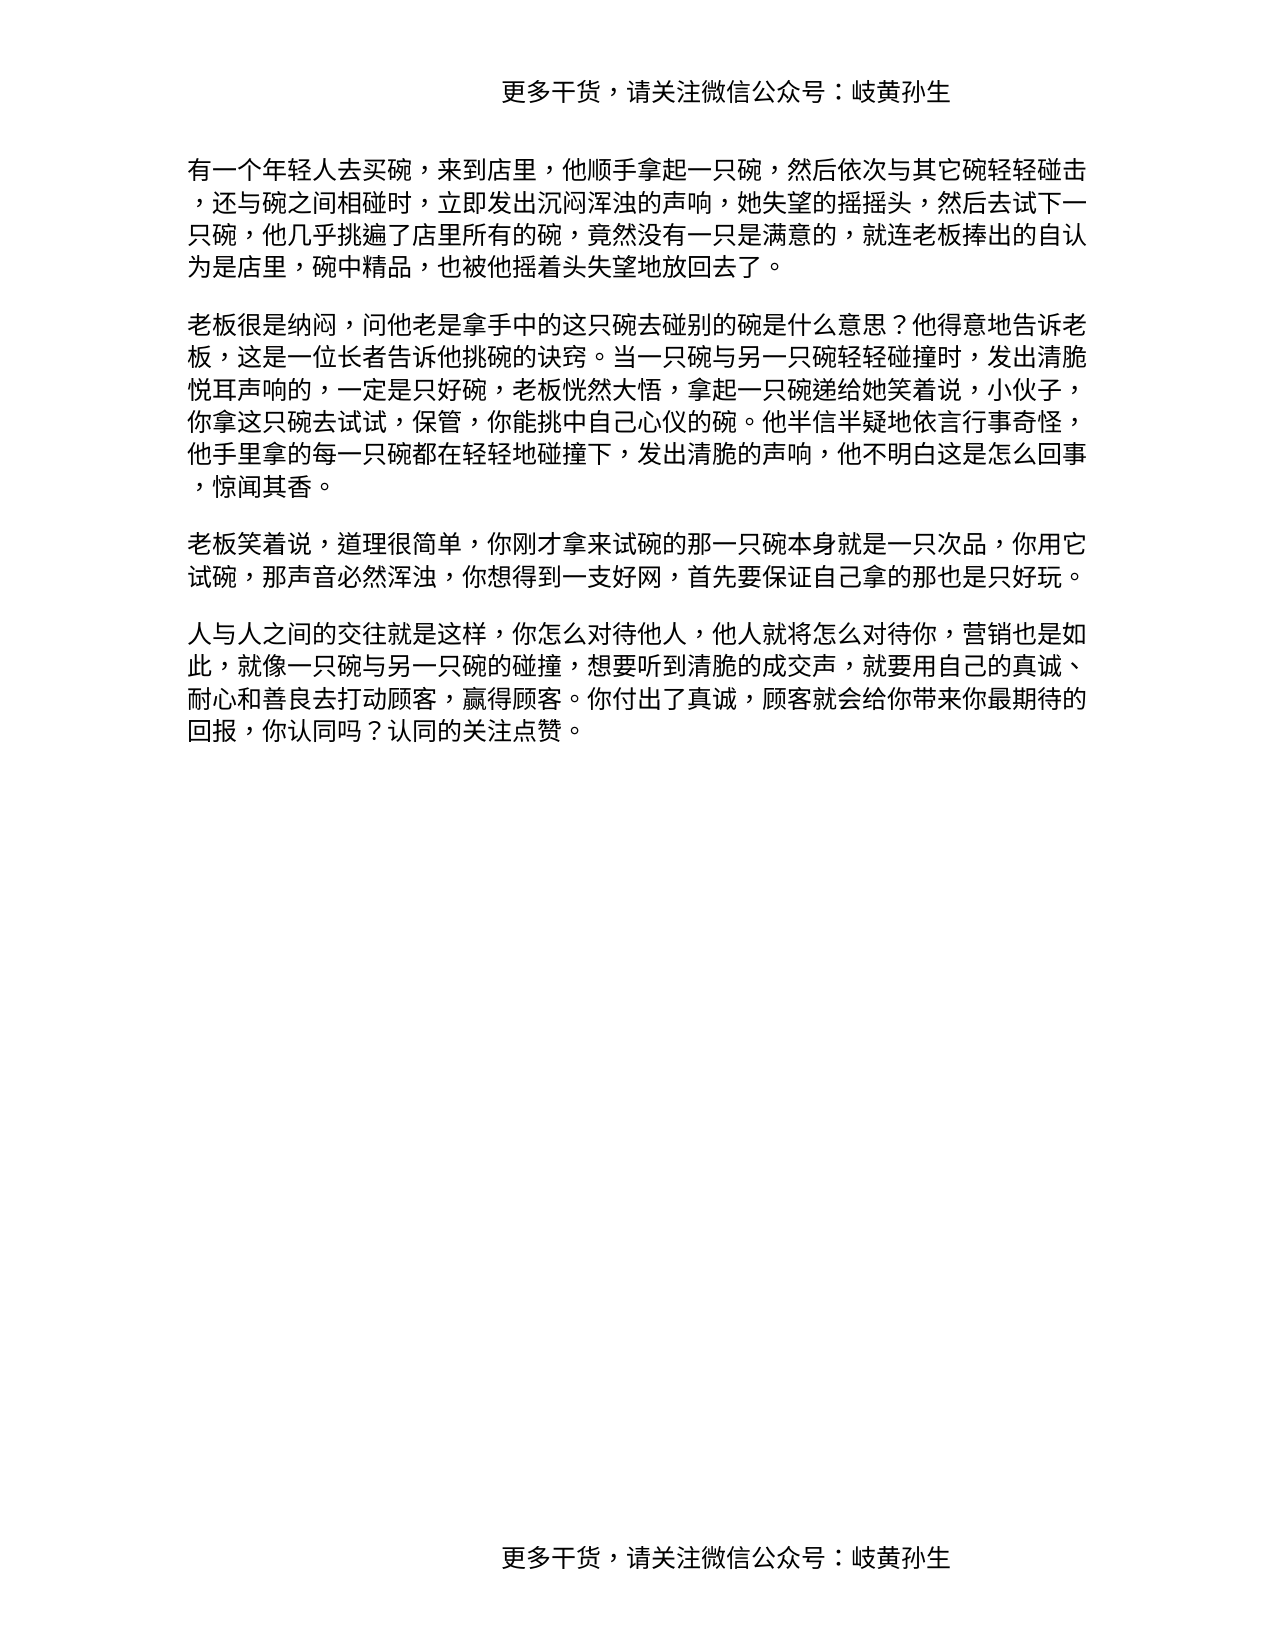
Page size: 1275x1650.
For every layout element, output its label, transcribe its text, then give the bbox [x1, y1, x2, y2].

text 老板笑着说，道理很简单，你刚才拿来试碗的那一只碗本身就是一只次品，你用它 试碗，那声音必然浑浊，你想得到一支好网，首先要保证自己拿的那也是只好玩。 [187, 528, 1264, 593]
text 有一个年轻人去买碗，来到店里，他顺手拿起一只碗，然后依次与其它碗轻轻碰击 ，还与碗之间相碰时，立即发出沉闷浑浊的声响，她失望的摇摇头，然后去试下一 只碗，他几乎挑遍了店里所有的碗，竟然没有一只是满意的，就连老板捧出的自认 为是店里，碗中精品，也被他摇着头失望地放回去了。 [187, 154, 1092, 283]
text 老板很是纳闷，问他老是拿手中的这只碗去碰别的碗是什么意思？他得意地告诉老 板，这是一位长者告诉他挑碗的诀窍。当一只碗与另一只碗轻轻碰撞时，发出清脆 悦耳声响的，一定是只好碗，老板恍然大悟，拿起一只碗递给她笑着说，小伙子， 你拿这只碗去试试，保管，你能挑中自己心仪的碗。他半信半疑地依言行事奇怪， 他手里拿的每一只碗都在轻轻地碰撞下，发出清脆的声响，他不明白这是怎么回事 ，惊闻其香。 [187, 308, 1092, 503]
text 人与人之间的交往就是这样，你怎么对待他人，他人就将怎么对待你，营销也是如 此，就像一只碗与另一只碗的碰撞，想要听到清脆的成交声，就要用自己的真诚、 耐心和善良去打动顾客，赢得顾客。你付出了真诚，顾客就会给你带来你最期待的 回报，你认同吗？认同的关注点赞。 [187, 618, 1092, 747]
